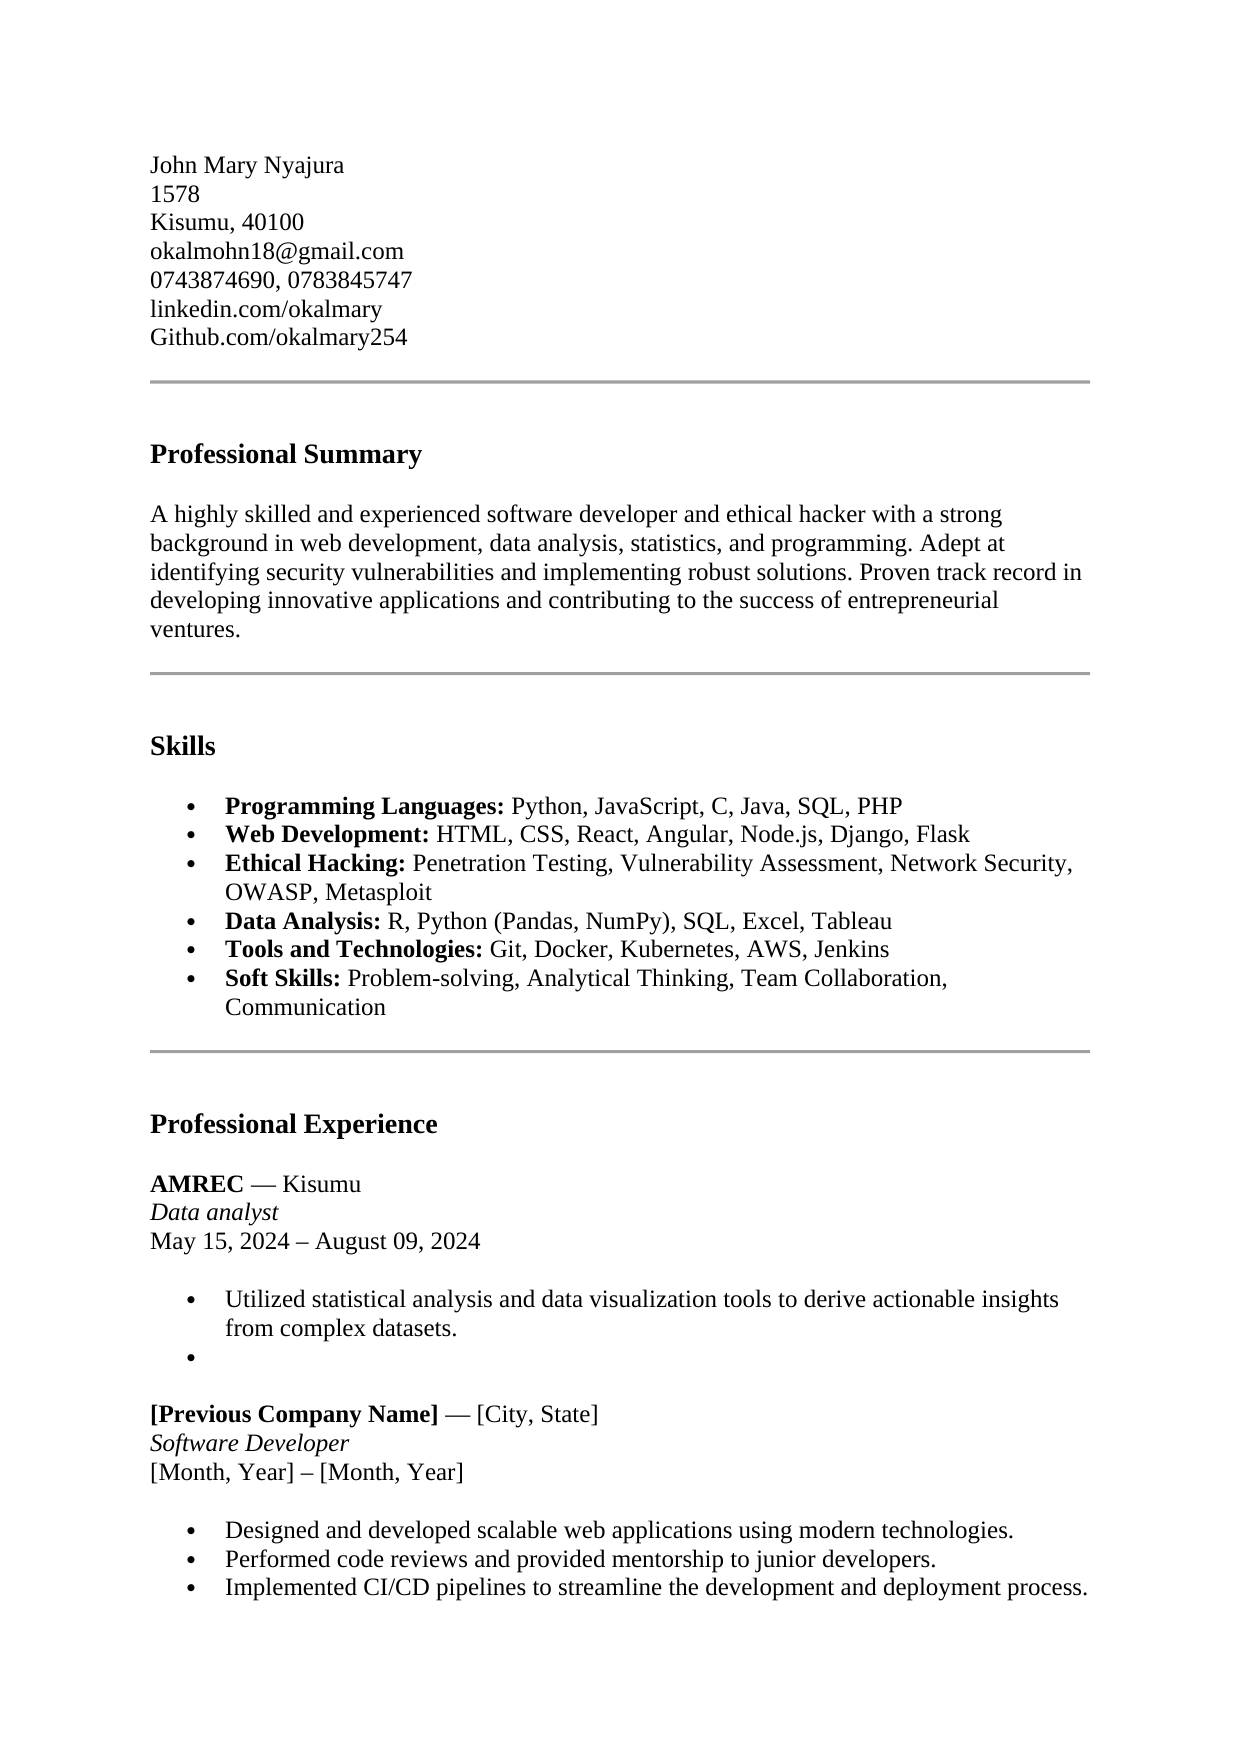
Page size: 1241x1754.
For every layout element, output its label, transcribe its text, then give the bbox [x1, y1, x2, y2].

list Utilized statistical analysis and data visualization tools to derive actionable insights from complex datasets. [187, 1284, 1090, 1342]
text John Mary Nyajura 1578 Kisumu, 40100 okalmohn18@gmail.com 0743874690, 0783845747 linkedin.com/okalmary Github.com/okalmary254 [150, 150, 1090, 351]
list Designed and developed scalable web applications using modern technologies. [187, 1515, 1090, 1544]
text Skills [150, 729, 1090, 762]
text Professional Summary [150, 438, 1090, 470]
text Professional Experience [150, 1107, 1090, 1139]
list Web Development: HTML, CSS, React, Angular, Node.js, Django, Flask [187, 819, 1090, 848]
list Data Analysis: R, Python (Pandas, NumPy), SQL, Excel, Tableau [187, 906, 1090, 934]
list Programming Languages: Python, JavaScript, C, Java, SQL, PHP [187, 791, 1090, 819]
list Soft Skills: Problem-solving, Analytical Thinking, Team Collaboration, Communication [187, 963, 1090, 1021]
text AMREC — Kisumu Data analyst May 15, 2024 – August 09, 2024 [150, 1169, 1090, 1255]
list Tools and Technologies: Git, Docker, Kubernetes, AWS, Jenkins [187, 934, 1090, 963]
text [Previous Company Name] — [City, State] Software Developer [Month, Year] – [Month, Year] [150, 1399, 1090, 1486]
list Performed code reviews and provided mentorship to junior developers. [187, 1544, 1090, 1572]
list Ethical Hacking: Penetration Testing, Vulnerability Assessment, Network Security, OWASP, Metasploit [187, 848, 1090, 906]
text A highly skilled and experienced software developer and ethical hacker with a strong background in web development, data analysis, statistics, and programming. Adept at identifying security vulnerabilities and implementing robust solutions. Proven track record in developing innovative applications and contributing to the success of entrepreneurial ventures. [150, 499, 1090, 643]
list Implemented CI/CD pipelines to streamline the development and deployment process. [187, 1572, 1090, 1601]
